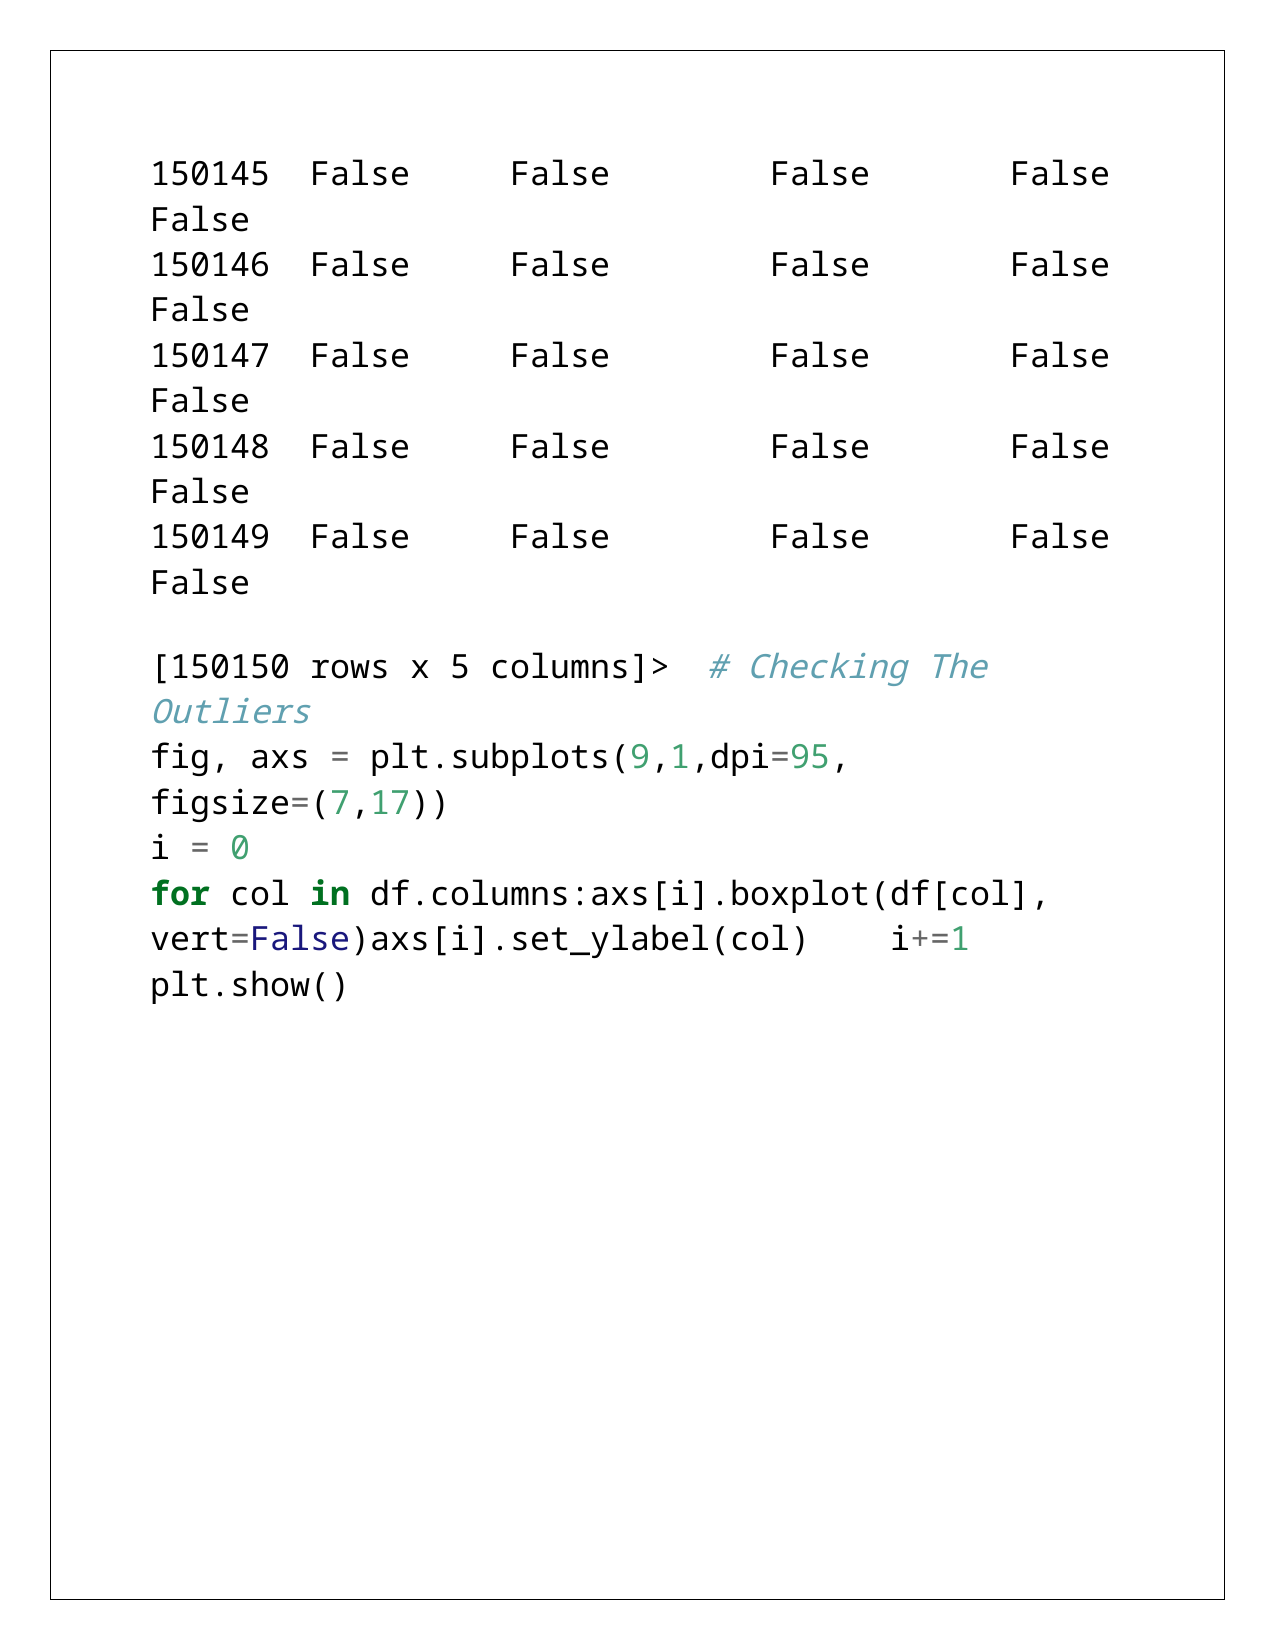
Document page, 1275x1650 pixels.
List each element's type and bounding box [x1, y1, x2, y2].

text [150, 150, 1125, 1006]
